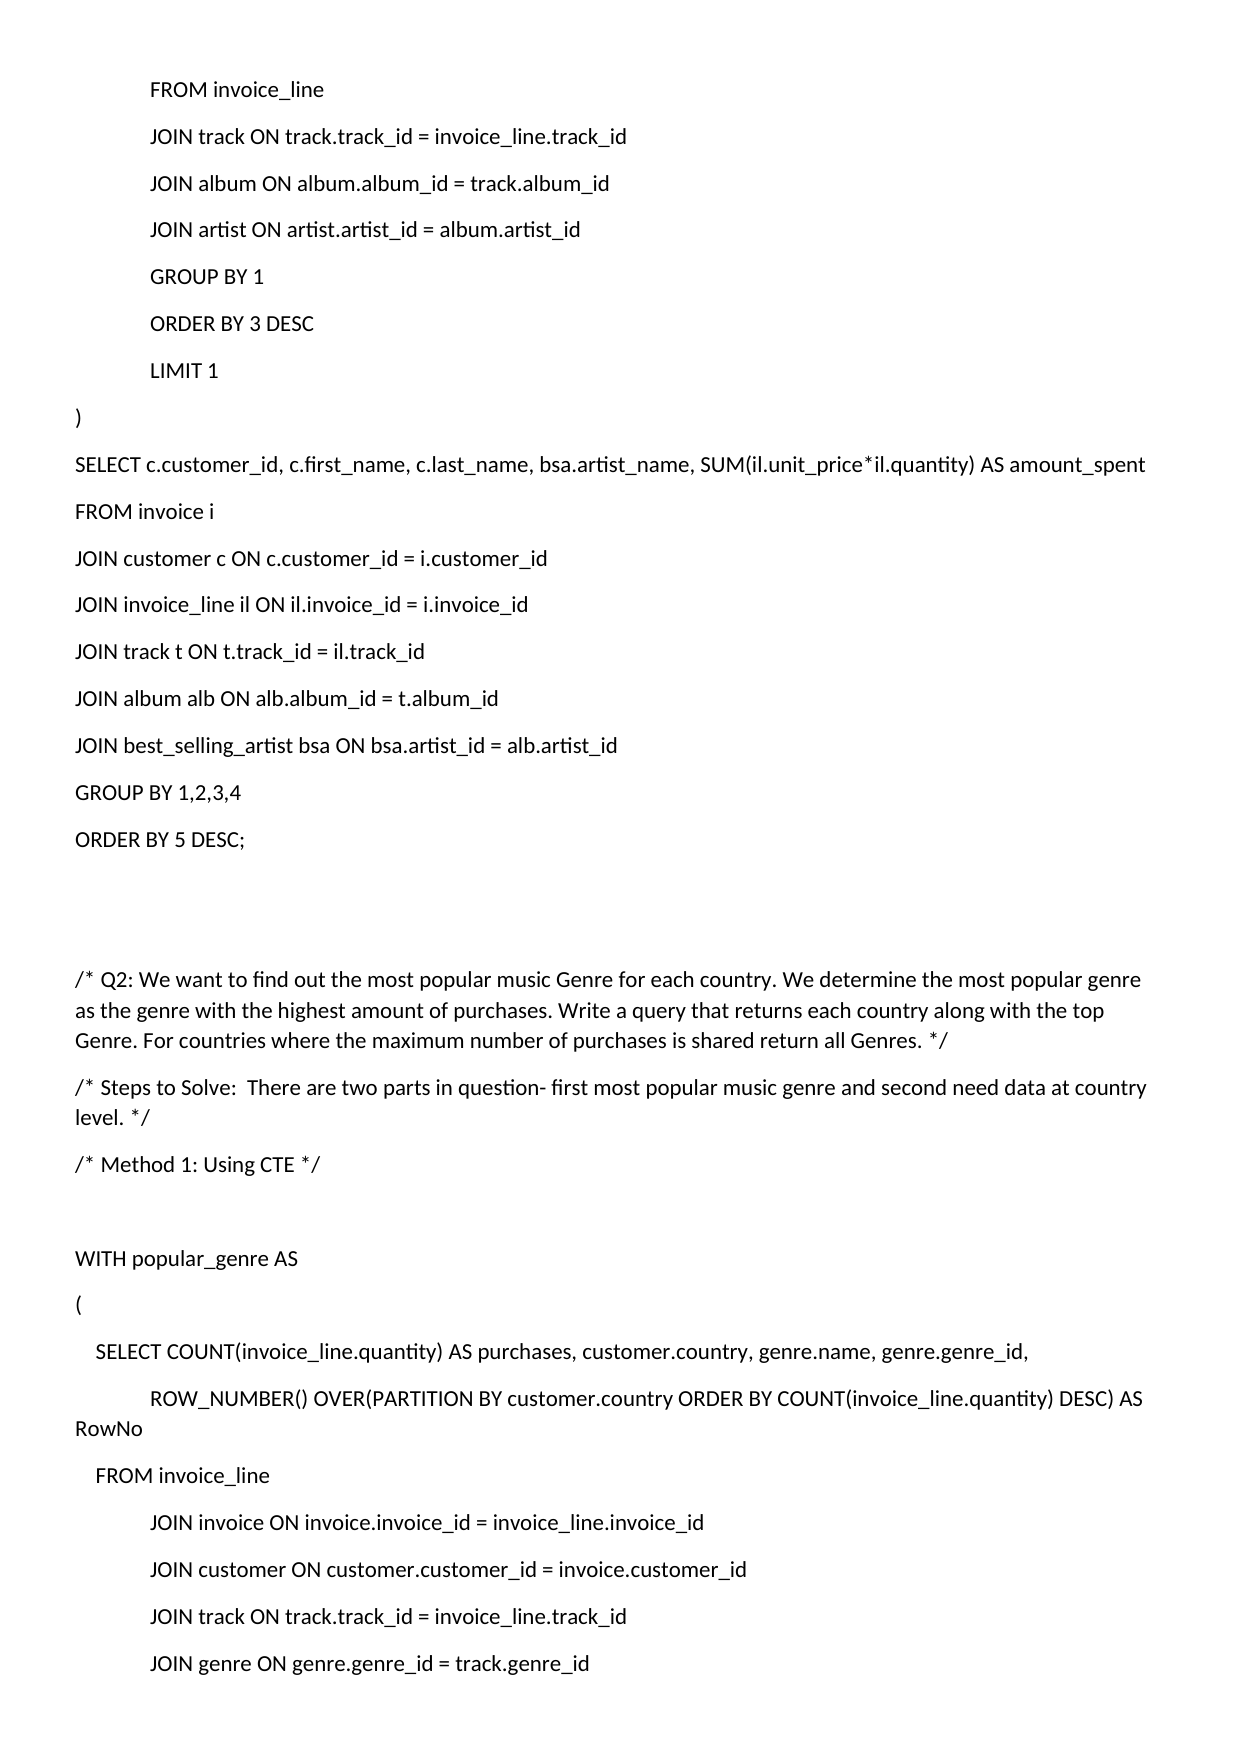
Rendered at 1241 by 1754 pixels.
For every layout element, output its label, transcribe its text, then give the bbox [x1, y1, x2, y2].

text JOIN track ON track.track_id = invoice_line.track_id [75, 122, 1165, 150]
text LIMIT 1 [75, 356, 1165, 384]
text SELECT COUNT(invoice_line.quantity) AS purchases, customer.country, genre.name, genre.genre_id, [75, 1337, 1165, 1366]
text SELECT c.customer_id, c.first_name, c.last_name, bsa.artist_name, SUM(il.unit_price*il.quantity) AS amount_spent [75, 450, 1165, 478]
text GROUP BY 1,2,3,4 [75, 778, 1165, 806]
text ORDER BY 5 DESC; [75, 825, 1165, 853]
text JOIN track t ON t.track_id = il.track_id [75, 637, 1165, 666]
text JOIN invoice ON invoice.invoice_id = invoice_line.invoice_id [75, 1508, 1165, 1536]
text JOIN customer ON customer.customer_id = invoice.customer_id [75, 1555, 1165, 1583]
text ) [75, 403, 1165, 431]
text JOIN invoice_line il ON il.invoice_id = i.invoice_id [75, 591, 1165, 619]
text ROW_NUMBER() OVER(PARTITION BY customer.country ORDER BY COUNT(invoice_line.quantity) DESC) AS RowNo [75, 1384, 1165, 1443]
text JOIN album ON album.album_id = track.album_id [75, 169, 1165, 197]
text /* Steps to Solve: There are two parts in question- first most popular music genre and second need data at country level. */ [75, 1073, 1165, 1131]
text FROM invoice i [75, 497, 1165, 525]
text ORDER BY 3 DESC [75, 309, 1165, 337]
text FROM invoice_line [75, 1461, 1165, 1489]
text /* Q2: We want to find out the most popular music Genre for each country. We determine the most popular genre as the genre with the highest amount of purchases. Write a query that returns each country along with the top Genre. For countries where the maximum number of purchases is shared return all Genres. */ [75, 966, 1165, 1054]
text WITH popular_genre AS [75, 1244, 1165, 1272]
text GROUP BY 1 [75, 262, 1165, 291]
text JOIN artist ON artist.artist_id = album.artist_id [75, 216, 1165, 244]
text ( [75, 1291, 1165, 1319]
text FROM invoice_line [75, 75, 1165, 103]
text JOIN track ON track.track_id = invoice_line.track_id [75, 1602, 1165, 1630]
text JOIN album alb ON alb.album_id = t.album_id [75, 684, 1165, 712]
text JOIN best_selling_artist bsa ON bsa.artist_id = alb.artist_id [75, 731, 1165, 759]
text JOIN customer c ON c.customer_id = i.customer_id [75, 544, 1165, 572]
text /* Method 1: Using CTE */ [75, 1150, 1165, 1178]
text JOIN genre ON genre.genre_id = track.genre_id [75, 1649, 1165, 1677]
